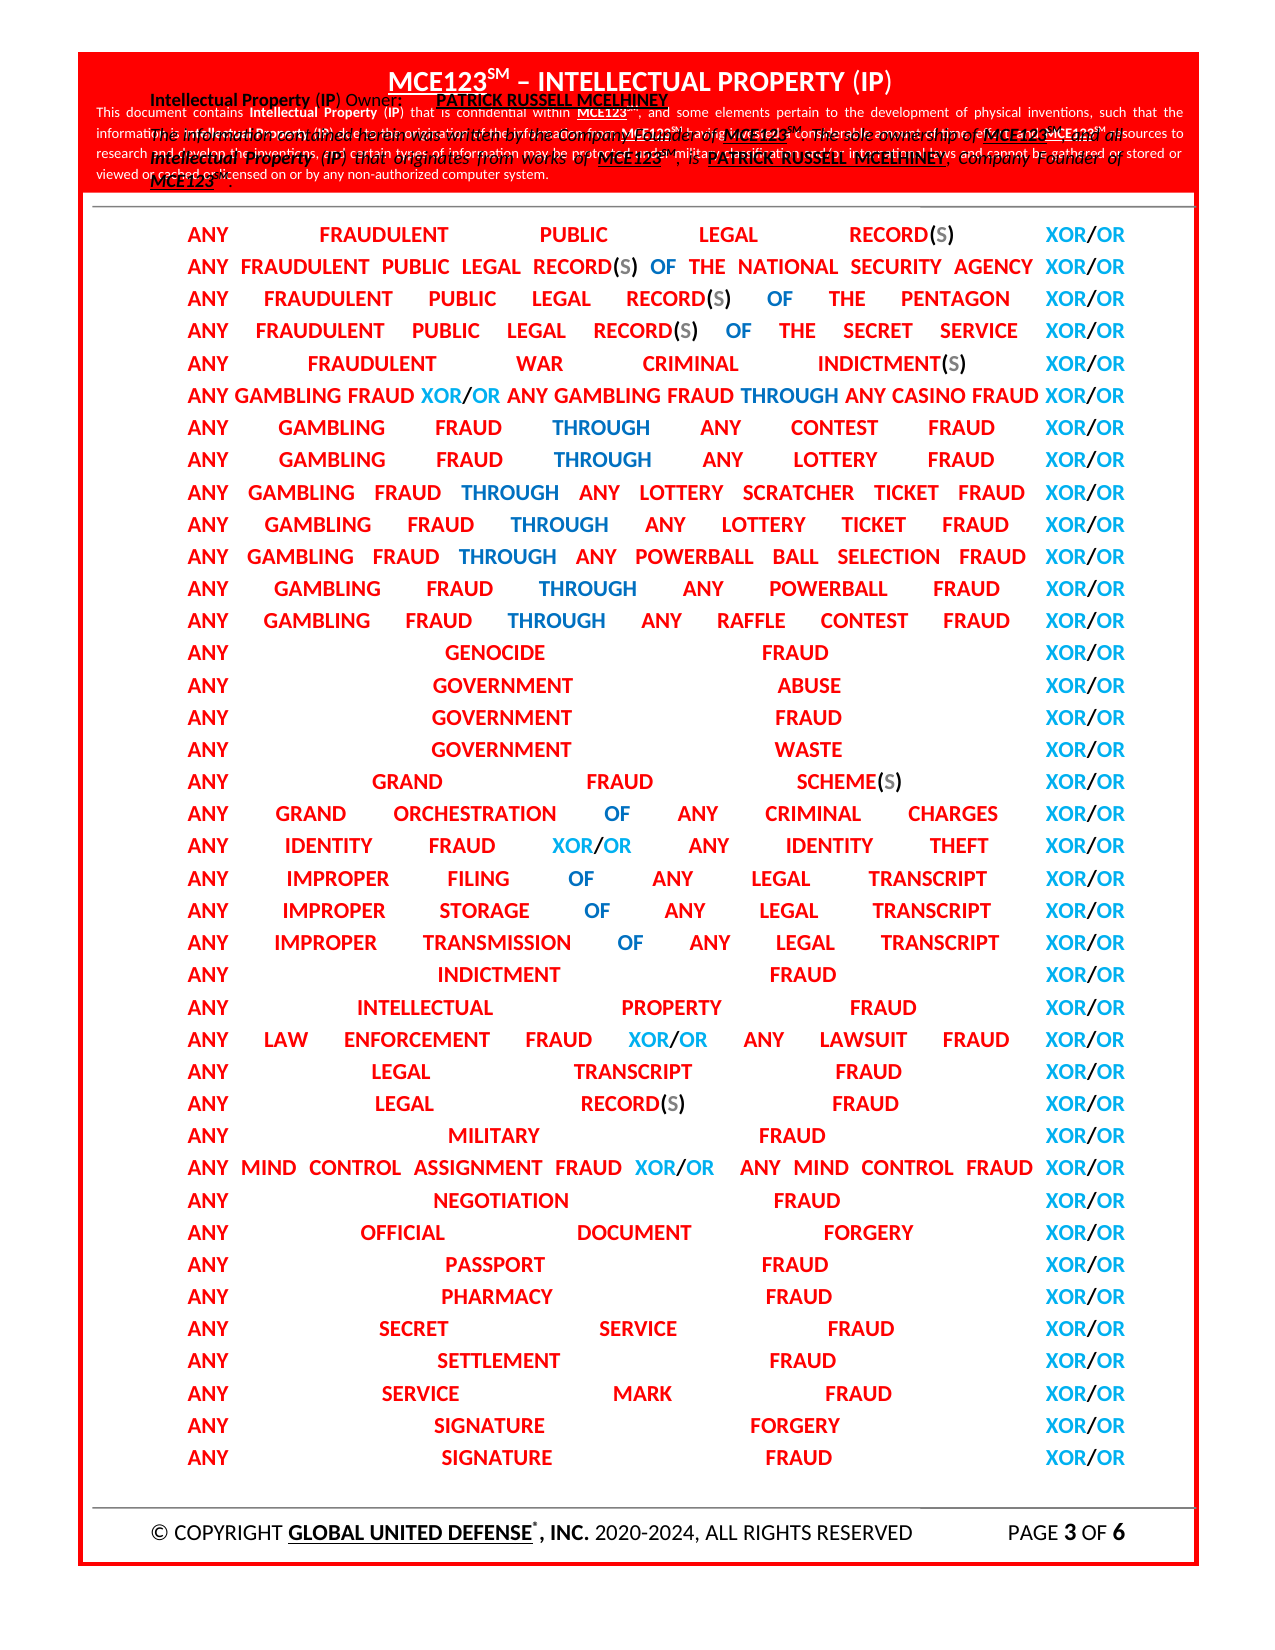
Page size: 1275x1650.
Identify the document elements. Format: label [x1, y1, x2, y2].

text [187, 220, 1125, 1471]
